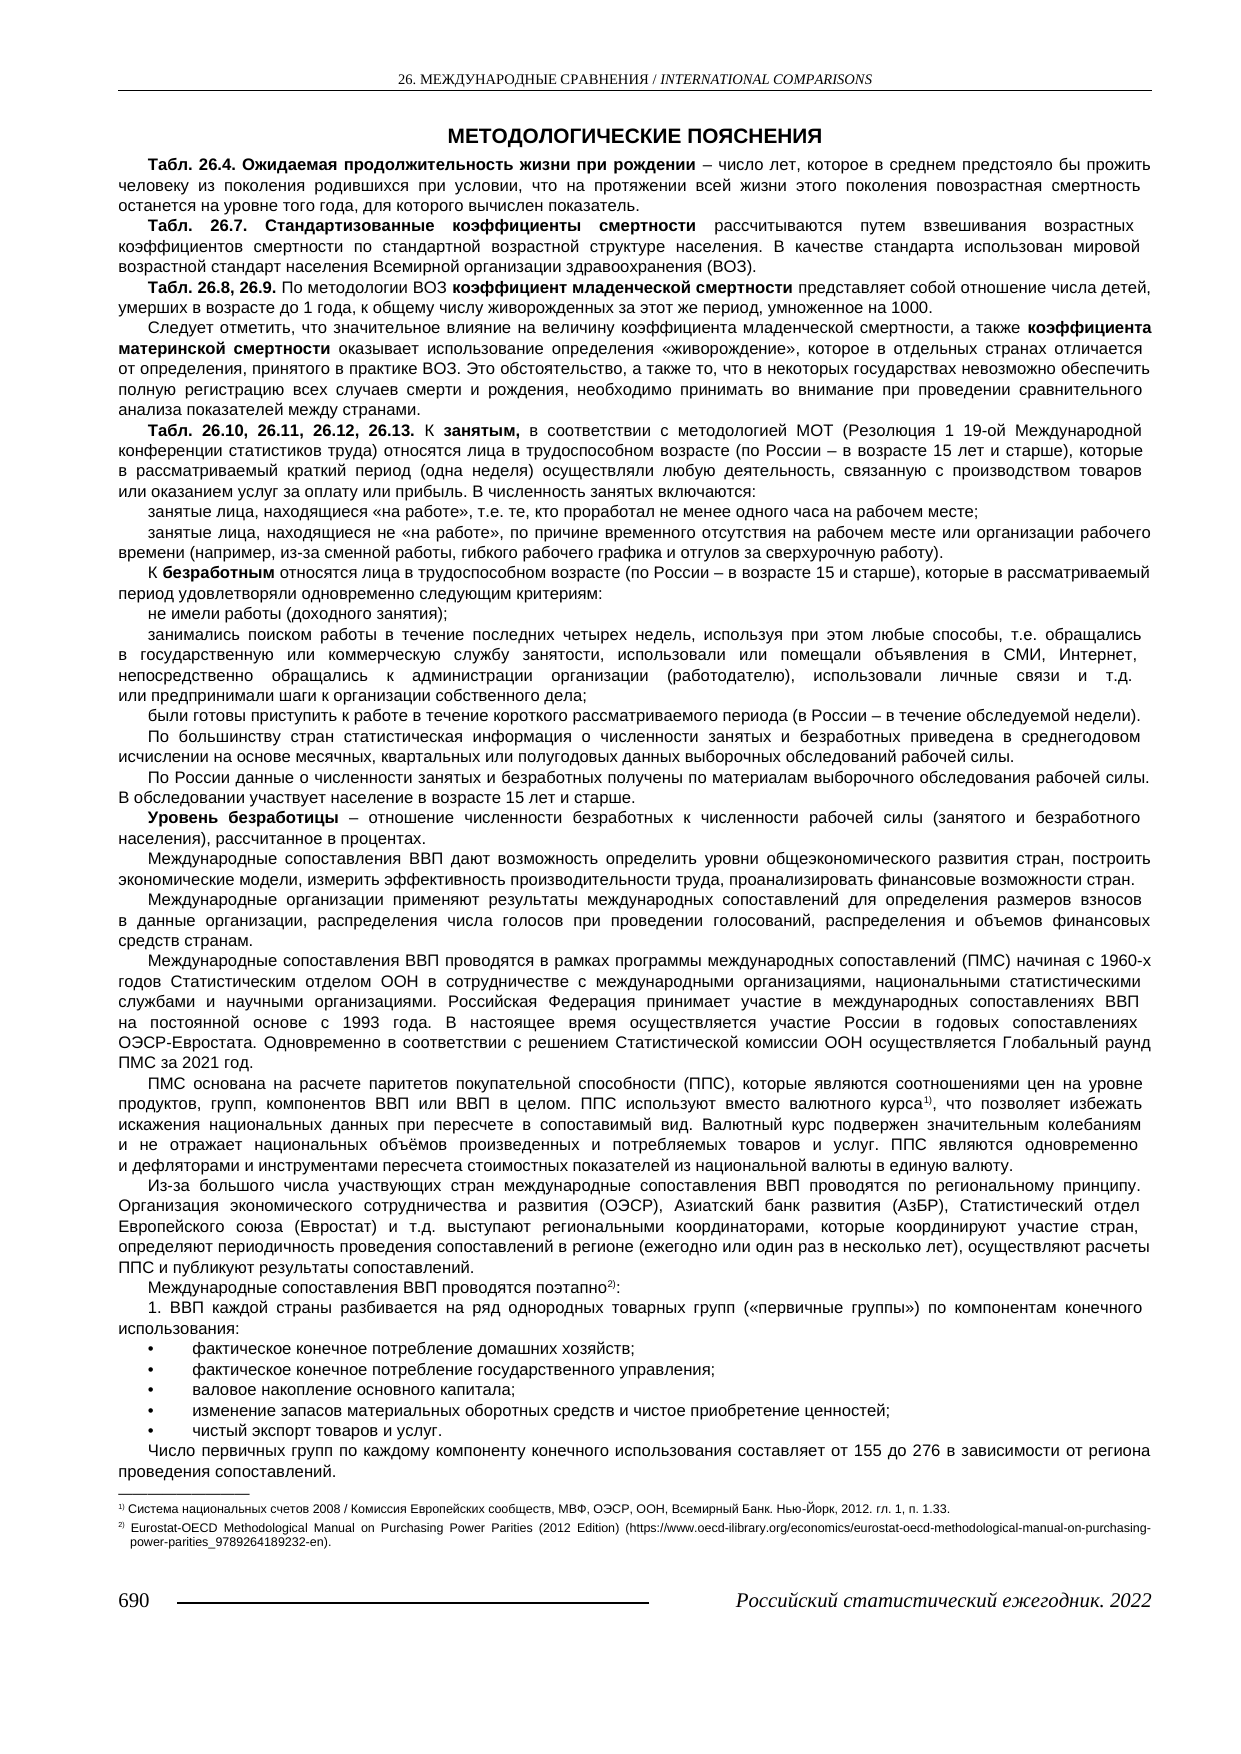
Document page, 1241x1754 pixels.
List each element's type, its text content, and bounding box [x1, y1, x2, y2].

text Международные сопоставления ВВП проводятся в рамках программы международных сопоставлений (ПМС) начиная с 1960-х годов Статистическим отделом ООН в сотрудничестве с международными организациями, национальными статистическими службами и научными организациями. Российская Федерация принимает участие в международных сопоставлениях ВВП на постоянной основе с 1993 года. В настоящее время осуществляется участие России в годовых сопоставлениях ОЭСР-Евростата. Одновременно в соответствии с решением Статистической комиссии ООН осуществляется Глобальный раунд ПМС за 2021 год. [118, 951, 1152, 1073]
text 1. ВВП каждой страны разбивается на ряд однородных товарных групп («первичные группы») по компонентам конечного использования: [118, 1298, 1152, 1338]
text Число первичных групп по каждому компоненту конечного использования составляет от 155 до 276 в зависимости от региона проведения сопоставлений. [118, 1441, 1152, 1481]
text Уровень безработицы – отношение численности безработных к численности рабочей силы (занятого и безработного населения), рассчитанное в процентах. [118, 808, 1152, 848]
text 1) Система национальных счетов 2008 / Комиссия Европейских сообществ, МВФ, ОЭСР, ООН, Всемирный Банк. Нью-Йорк, 2012. гл. 1, п. 1.33. [118, 1502, 1152, 1517]
text были готовы приступить к работе в течение короткого рассматриваемого периода (в России – в течение обследуемой недели). [118, 706, 1152, 726]
text не имели работы (доходного занятия); [118, 603, 1152, 624]
text • фактическое конечное потребление домашних хозяйств; [118, 1338, 1152, 1359]
text ————————— [118, 1481, 1152, 1502]
text • валовое накопление основного капитала; [118, 1379, 1152, 1400]
text К безработным относятся лица в трудоспособном возрасте (по России – в возрасте 15 и старше), которые в рассматриваемый период удовлетворяли одновременно следующим критериям: [118, 563, 1152, 603]
text ПМС основана на расчете паритетов покупательной способности (ППС), которые являются соотношениями цен на уровне продуктов, групп, компонентов ВВП или ВВП в целом. ППС используют вместо валютного курса1), что позволяет избежать искажения национальных данных при пересчете в сопоставимый вид. Валютный курс подвержен значительным колебаниям и не отражает национальных объёмов произведенных и потребляемых товаров и услуг. ППС являются одновременно и дефляторами и инструментами пересчета стоимостных показателей из национальной валюты в единую валюту. [118, 1073, 1152, 1175]
text Международные сопоставления ВВП дают возможность определить уровни общеэкономического развития стран, построить экономические модели, измерить эффективность производительности труда, проанализировать финансовые возможности стран. [118, 848, 1152, 889]
text Табл. 26.4. Ожидаемая продолжительность жизни при рождении – число лет, которое в среднем предстояло бы прожить человеку из поколения родившихся при условии, что на протяжении всей жизни этого поколения повозрастная смертность останется на уровне того года, для которого вычислен показатель. [118, 154, 1152, 216]
text занимались поиском работы в течение последних четырех недель, используя при этом любые способы, т.е. обращались в государственную или коммерческую службу занятости, использовали или помещали объявления в СМИ, Интернет, непосредственно обращались к администрации организации (работодателю), использовали личные связи и т.д. или предпринимали шаги к организации собственного дела; [118, 624, 1152, 706]
text • фактическое конечное потребление государственного управления; [118, 1359, 1152, 1379]
subtitle МЕТОДОЛОГИЧЕСКИЕ ПОЯСНЕНИЯ [118, 124, 1152, 148]
text занятые лица, находящиеся «на работе», т.е. те, кто проработал не менее одного часа на рабочем месте; [118, 501, 1152, 522]
text Табл. 26.7. Стандартизованные коэффициенты смертности рассчитываются путем взвешивания возрастных коэффициентов смертности по стандартной возрастной структуре населения. В качестве стандарта использован мировой возрастной стандарт населения Всемирной организации здравоохранения (ВОЗ). [118, 216, 1152, 277]
text • изменение запасов материальных оборотных средств и чистое приобретение ценностей; [118, 1400, 1152, 1420]
text • чистый экспорт товаров и услуг. [118, 1420, 1152, 1441]
text занятые лица, находящиеся не «на работе», по причине временного отсутствия на рабочем месте или организации рабочего времени (например, из-за сменной работы, гибкого рабочего графика и отгулов за сверхурочную работу). [118, 522, 1152, 563]
text Международные организации применяют результаты международных сопоставлений для определения размеров взносов в данные организации, распределения числа голосов при проведении голосований, распределения и объемов финансовых средств странам. [118, 889, 1152, 951]
text 2) Eurostat-OECD Methodological Manual on Purchasing Power Parities (2012 Edition) (https://www.oecd-ilibrary.org/economics/eurostat-oecd-methodological-manual-on-purchasing-power-parities_9789264189232-en). [118, 1521, 1152, 1549]
text Из-за большого числа участвующих стран международные сопоставления ВВП проводятся по региональному принципу. Организация экономического сотрудничества и развития (ОЭСР), Азиатский банк развития (АзБР), Статистический отдел Европейского союза (Евростат) и т.д. выступают региональными координаторами, которые координируют участие стран, определяют периодичность проведения сопоставлений в регионе (ежегодно или один раз в несколько лет), осуществляют расчеты ППС и публикуют результаты сопоставлений. [118, 1175, 1152, 1277]
text Табл. 26.10, 26.11, 26.12, 26.13. К занятым, в соответствии с методологией МОТ (Резолюция 1 19-ой Международной конференции статистиков труда) относятся лица в трудоспособном возрасте (по России – в возрасте 15 лет и старше), которые в рассматриваемый краткий период (одна неделя) осуществляли любую деятельность, связанную с производством товаров или оказанием услуг за оплату или прибыль. В численность занятых включаются: [118, 420, 1152, 501]
text Табл. 26.8, 26.9. По методологии ВОЗ коэффициент младенческой смертности представляет собой отношение числа детей, умерших в возрасте до 1 года, к общему числу живорожденных за этот же период, умноженное на 1000. [118, 277, 1152, 318]
text Международные сопоставления ВВП проводятся поэтапно2): [118, 1277, 1152, 1298]
text Следует отметить, что значительное влияние на величину коэффициента младенческой смертности, а также коэффициента материнской смертности оказывает использование определения «живорождение», которое в отдельных странах отличается от определения, принятого в практике ВОЗ. Это обстоятельство, а также то, что в некоторых государствах невозможно обеспечить полную регистрацию всех случаев смерти и рождения, необходимо принимать во внимание при проведении сравнительного анализа показателей между странами. [118, 318, 1152, 420]
text По большинству стран статистическая информация о численности занятых и безработных приведена в среднегодовом исчислении на основе месячных, квартальных или полугодовых данных выборочных обследований рабочей силы. [118, 726, 1152, 767]
text По России данные о численности занятых и безработных получены по материалам выборочного обследования рабочей силы. В обследовании участвует население в возрасте 15 лет и старше. [118, 767, 1152, 808]
